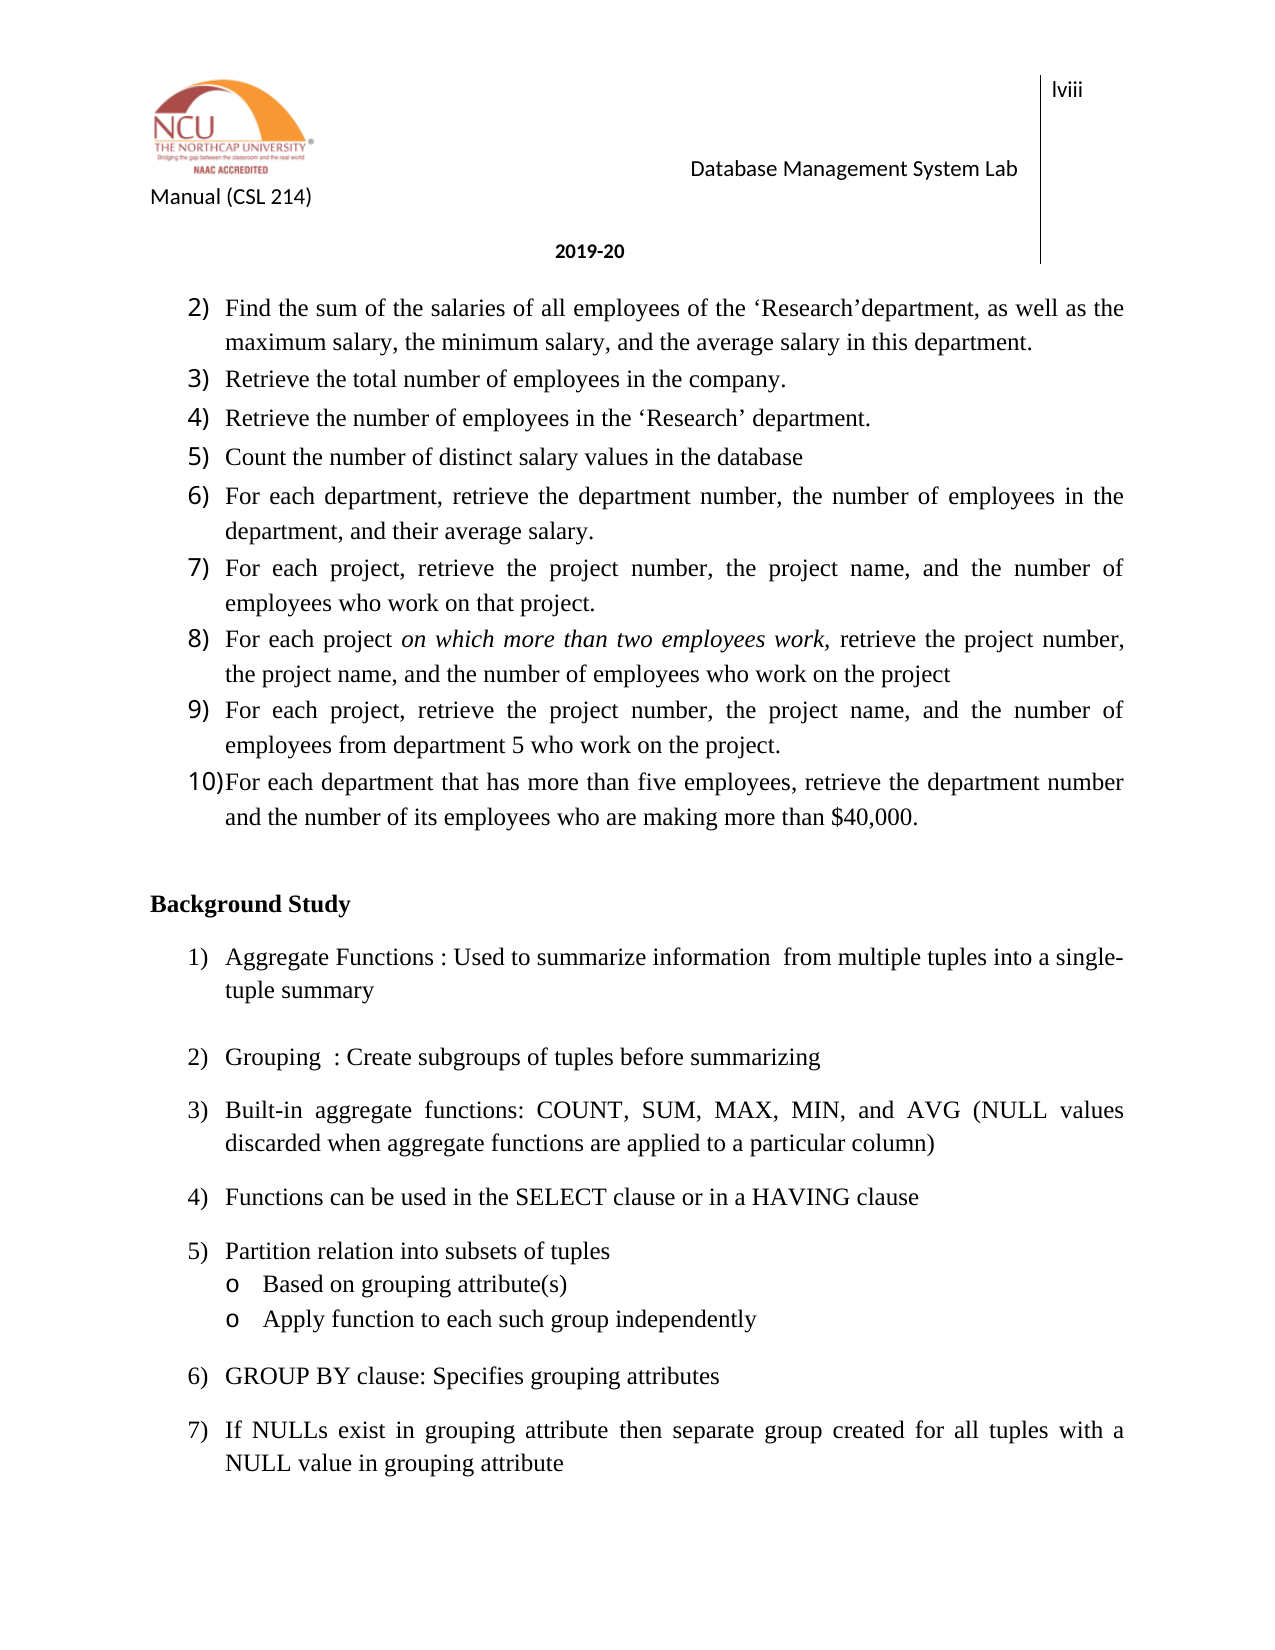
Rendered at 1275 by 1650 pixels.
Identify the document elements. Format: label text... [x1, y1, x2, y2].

list Find the sum of the salaries of all employees of the ‘Research’department, as well as the maximum salary, the minimum salary, and the average salary in this department. [187, 289, 1125, 356]
list For each project, retrieve the project number, the project name, and the number of employees from department 5 who work on the project. [187, 692, 1125, 759]
list Built-in aggregate functions: COUNT, SUM, MAX, MIN, and AVG (NULL values discarded when aggregate functions are applied to a particular column) [187, 1095, 1125, 1157]
picture [150, 75, 314, 177]
list GROUP BY clause: Specifies grouping attributes [187, 1361, 1125, 1389]
list Based on grouping attribute(s) [225, 1269, 1125, 1300]
list For each department, retrieve the department number, the number of employees in the department, and their average salary. [187, 478, 1125, 545]
list If NULLs exist in grouping attribute then separate group created for all tuples with a NULL value in grouping attribute [187, 1415, 1125, 1476]
list Functions can be used in the SELECT clause or in a HAVING clause [187, 1182, 1125, 1211]
list For each project on which more than two employees work, retrieve the project number, the project name, and the number of employees who work on the project [187, 621, 1125, 688]
list Retrieve the total number of employees in the company. [187, 361, 1125, 394]
list Aggregate Functions : Used to summarize information from multiple tuples into a single-tuple summary [187, 942, 1125, 1004]
list Partition relation into subsets of tuples [187, 1236, 1125, 1265]
list Count the number of distinct salary values in the database [187, 439, 1125, 473]
list For each project, retrieve the project number, the project name, and the number of employees who work on that project. [187, 549, 1125, 616]
list Grouping : Create subgroups of tuples before summarizing [187, 1042, 1125, 1070]
list Retrieve the number of employees in the ‘Research’ department. [187, 400, 1125, 434]
list For each department that has more than five employees, retrieve the department number and the number of its employees who are making more than $40,000. [187, 763, 1125, 831]
text Background Study [150, 889, 1125, 917]
list Apply function to each such group independently [225, 1304, 1125, 1335]
